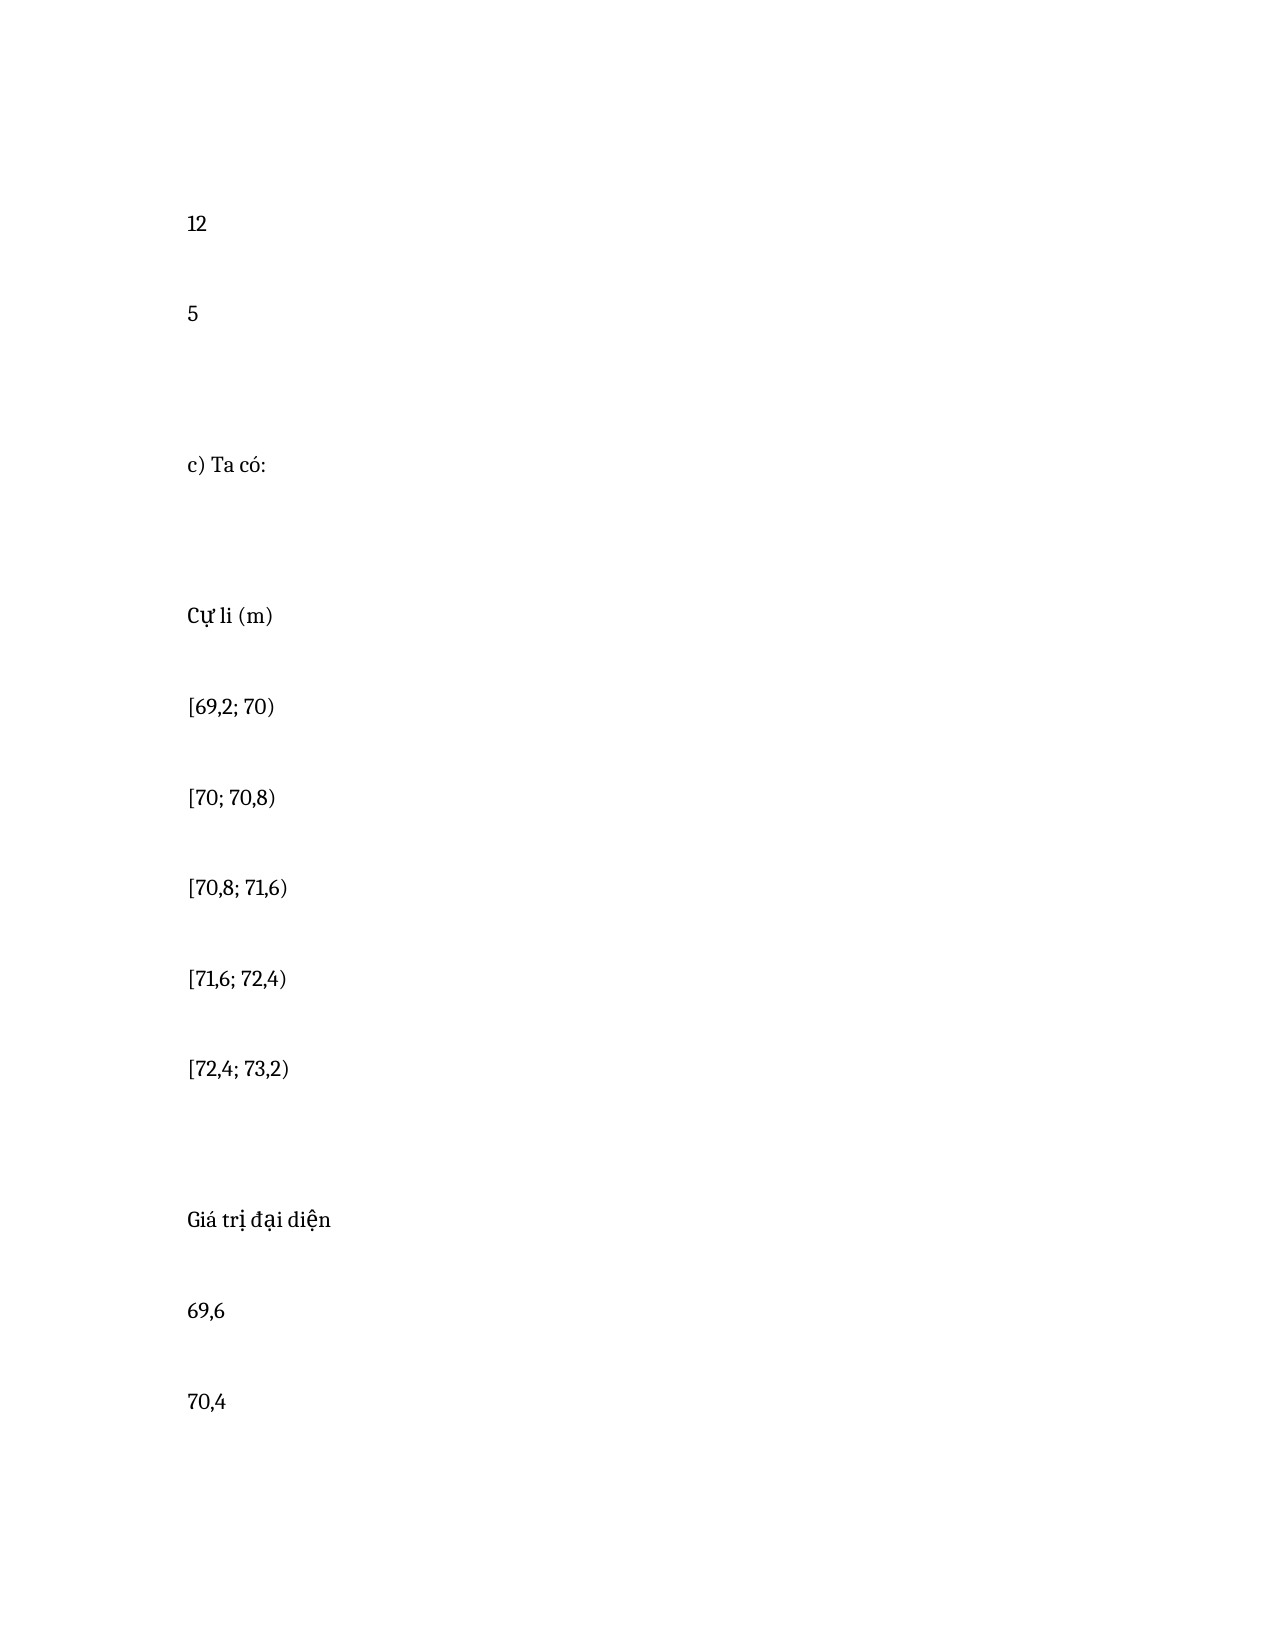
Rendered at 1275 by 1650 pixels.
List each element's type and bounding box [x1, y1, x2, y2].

text [187, 150, 1087, 1475]
